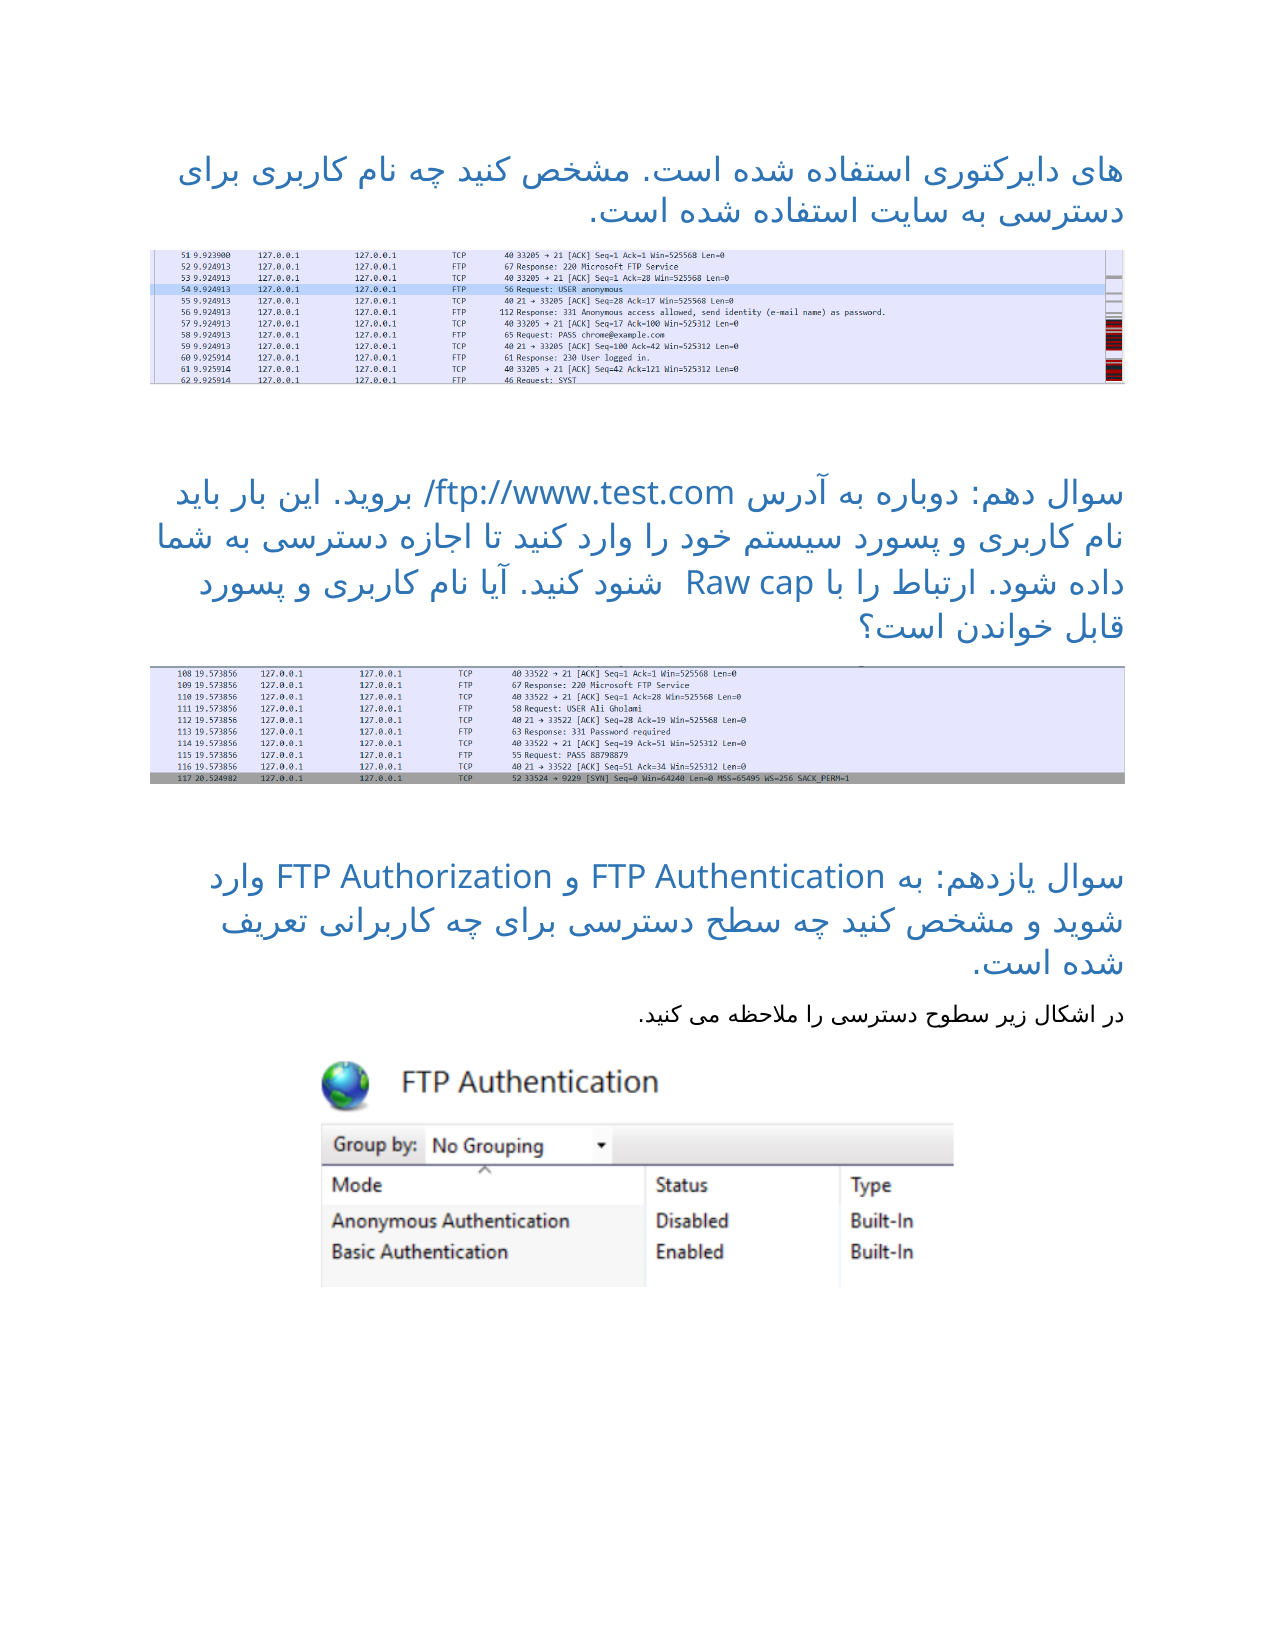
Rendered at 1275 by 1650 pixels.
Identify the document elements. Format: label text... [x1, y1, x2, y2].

picture [150, 666, 1125, 784]
picture [150, 250, 1125, 385]
text در اشکال زیر سطوح دسترسی را ملاحظه می کنید. [150, 1002, 1125, 1028]
text سوال یازدهم: به FTP Authentication و FTP Authorization وارد شوید و مشخص کنید چه سطح دسترسی برای چه کاربرانی تعریف شده است. [150, 853, 1125, 982]
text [150, 150, 1125, 231]
text سوال دهم: دوباره به آدرس ftp://www.test.com/ بروید. این بار باید نام کاربری و پسورد سیستم خود را وارد کنید تا اجازه دسترسی به شما داده شود. ارتباط را با Raw cap شنود کنید. آیا نام کاربری و پسورد قابل خواندن است؟ [150, 469, 1125, 646]
picture [321, 1047, 954, 1287]
